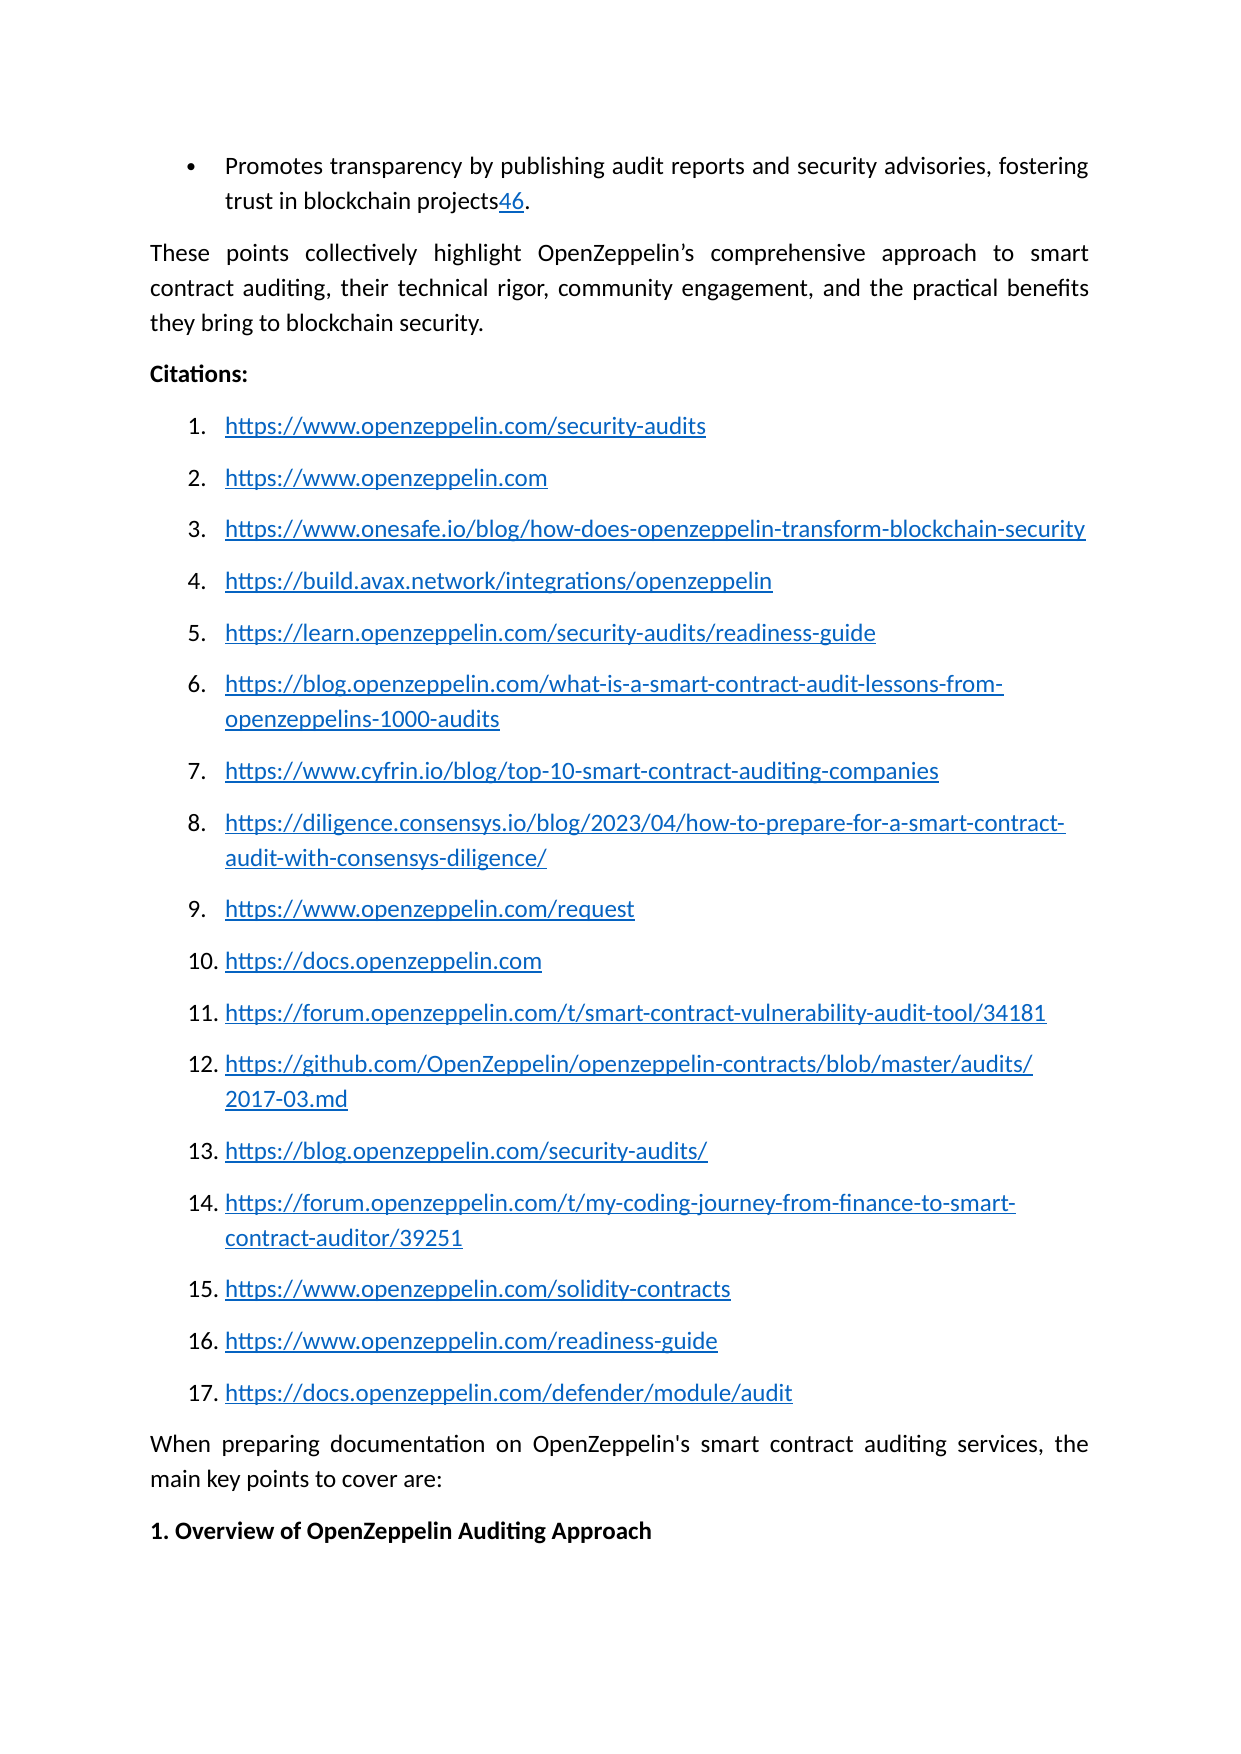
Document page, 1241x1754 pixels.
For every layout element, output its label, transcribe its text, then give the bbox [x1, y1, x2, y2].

text When preparing documentation on OpenZeppelin's smart contract auditing services, the main key points to cover are: [150, 1428, 1090, 1494]
text Citations: [150, 358, 1090, 389]
list https://github.com/OpenZeppelin/openzeppelin-contracts/blob/master/audits/2017-03.md [187, 1048, 1090, 1114]
list https://www.openzeppelin.com/request [187, 893, 1090, 924]
list https://learn.openzeppelin.com/security-audits/readiness-guide [187, 617, 1090, 647]
list https://forum.openzeppelin.com/t/my-coding-journey-from-finance-to-smart-contract-auditor/39251 [187, 1187, 1090, 1252]
list https://www.openzeppelin.com/solidity-contracts [187, 1273, 1090, 1304]
list https://www.openzeppelin.com/security-audits [187, 410, 1090, 441]
text These points collectively highlight OpenZeppelin’s comprehensive approach to smart contract auditing, their technical rigor, community engagement, and the practical benefits they bring to blockchain security. [150, 237, 1090, 337]
text 1. Overview of OpenZeppelin Auditing Approach [150, 1515, 1090, 1546]
list https://blog.openzeppelin.com/what-is-a-smart-contract-audit-lessons-from-openzeppelins-1000-audits [187, 668, 1090, 734]
list https://www.openzeppelin.com/readiness-guide [187, 1325, 1090, 1356]
list https://build.avax.network/integrations/openzeppelin [187, 565, 1090, 596]
list https://docs.openzeppelin.com [187, 945, 1090, 976]
list https://www.onesafe.io/blog/how-does-openzeppelin-transform-blockchain-security [187, 513, 1090, 544]
list https://diligence.consensys.io/blog/2023/04/how-to-prepare-for-a-smart-contract-audit-with-consensys-diligence/ [187, 807, 1090, 872]
list https://docs.openzeppelin.com/defender/module/audit [187, 1377, 1090, 1407]
list Promotes transparency by publishing audit reports and security advisories, fostering trust in blockchain projects46. [187, 150, 1090, 216]
list https://blog.openzeppelin.com/security-audits/ [187, 1135, 1090, 1166]
list https://forum.openzeppelin.com/t/smart-contract-vulnerability-audit-tool/34181 [187, 997, 1090, 1027]
list https://www.cyfrin.io/blog/top-10-smart-contract-auditing-companies [187, 755, 1090, 786]
list https://www.openzeppelin.com [187, 462, 1090, 492]
